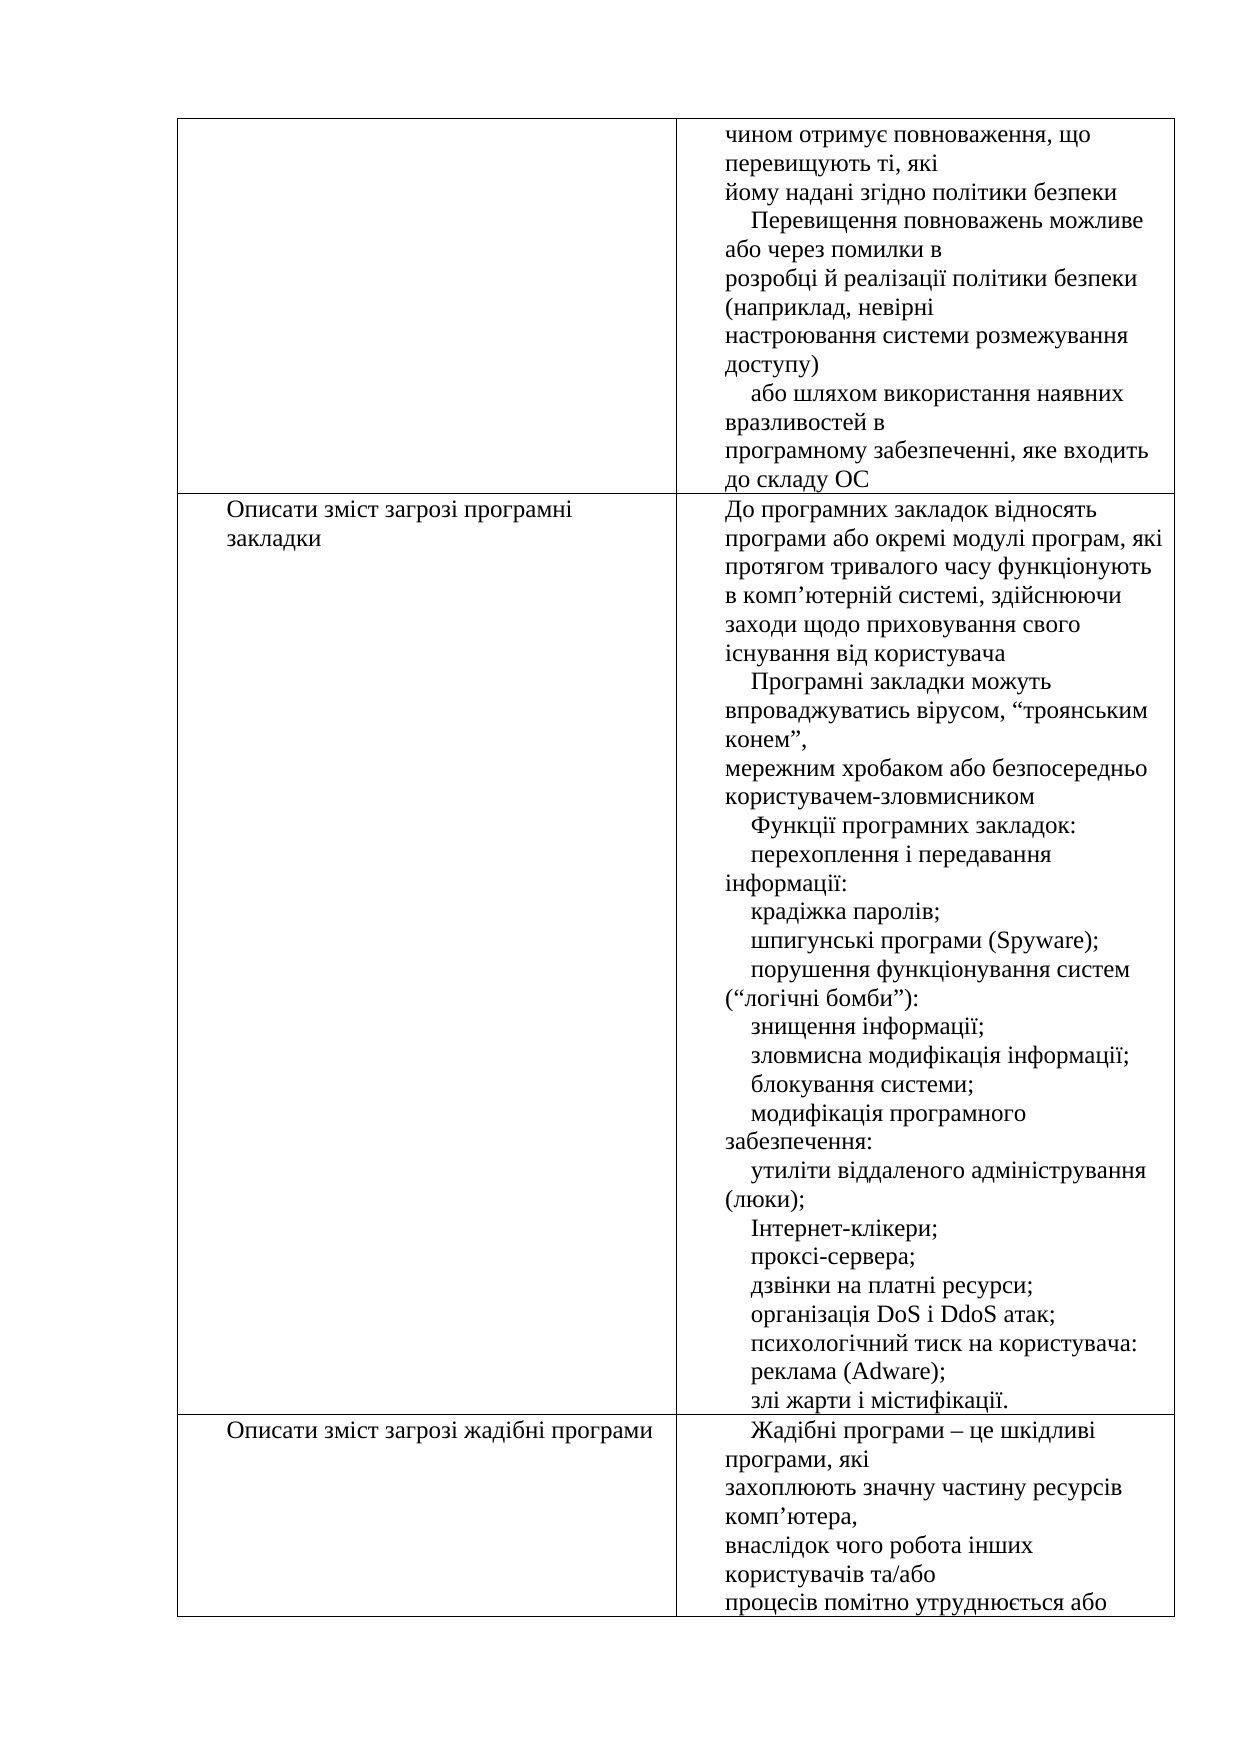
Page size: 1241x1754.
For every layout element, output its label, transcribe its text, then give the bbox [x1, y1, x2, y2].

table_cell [178, 1415, 676, 1616]
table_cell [178, 119, 676, 493]
table_cell До програмних закладок відносять програми або окремі модулі програм, які протягом тривалого часу функціонують в комп’ютерній системі, здійснюючи заходи щодо приховування свого існування від користувача  Програмні закладки можуть впроваджуватись вірусом, “троянським конем”, мережним хробаком або безпосередньо користувачем-зловмисником  Функції програмних закладок:  перехоплення і передавання інформації:  крадіжка паролів;  шпигунські програми (Spyware);  порушення функціонування систем (“логічні бомби”):  знищення інформації;  зловмисна модифікація інформації;  блокування системи;  модифікація програмного забезпечення:  утиліти віддаленого адміністрування (люки);  Інтернет-клікери;  проксі-сервера;  дзвінки на платні ресурси;  організація DoS і DdoS атак;  психологічний тиск на користувача:  реклама (Adware);  злі жарти і містифікації. [677, 494, 1174, 1414]
table_cell Описати зміст загрозі програмні закладки [178, 494, 676, 1414]
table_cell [677, 119, 1174, 493]
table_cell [677, 1415, 1174, 1616]
